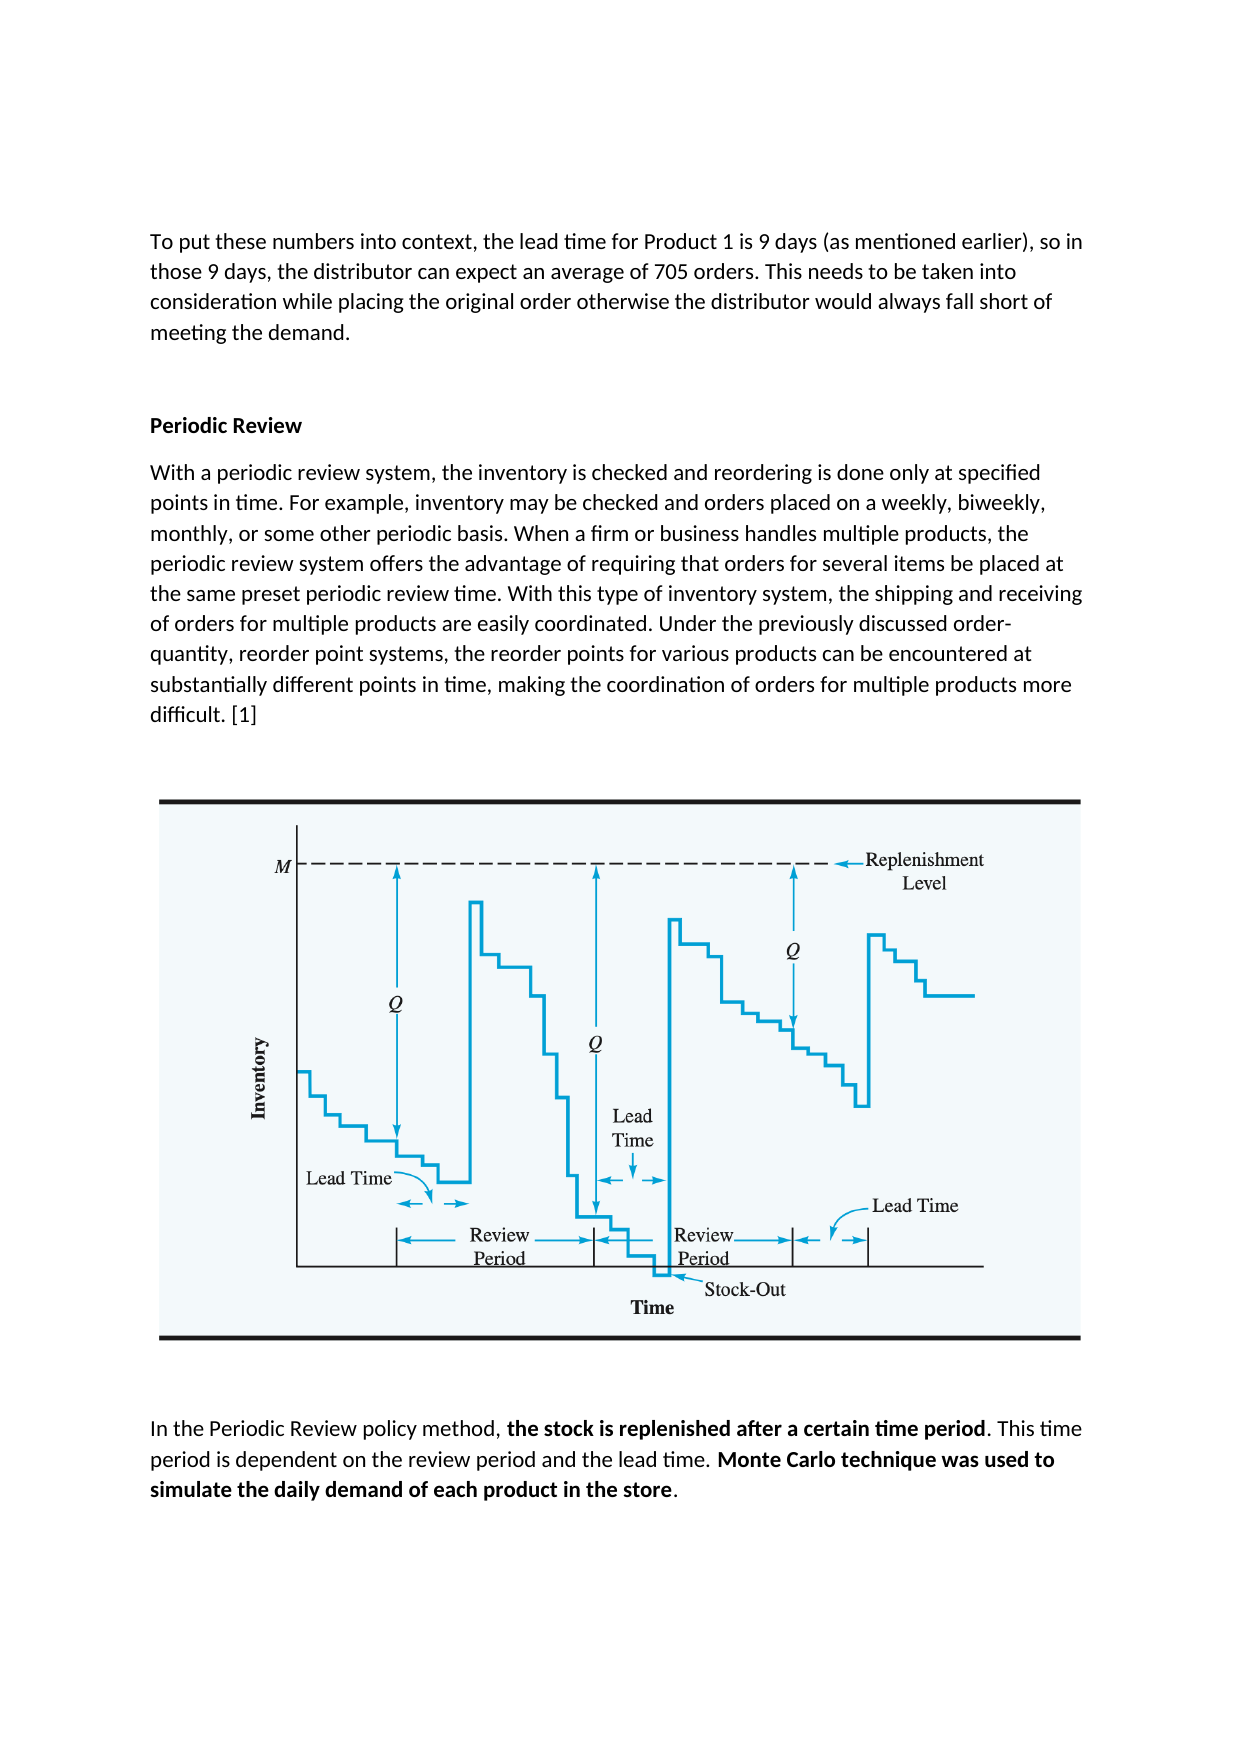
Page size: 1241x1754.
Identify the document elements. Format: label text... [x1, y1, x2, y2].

text To put these numbers into context, the lead time for Product 1 is 9 days (as mentioned earlier), so in those 9 days, the distributor can expect an average of 705 orders. This needs to be taken into consideration while placing the original order otherwise the distributor would always fall short of meeting the demand. [150, 227, 1090, 346]
text Periodic Review [150, 411, 1090, 439]
text With a periodic review system, the inventory is checked and reordering is done only at specified points in time. For example, inventory may be checked and orders placed on a weekly, biweekly, monthly, or some other periodic basis. When a firm or business handles multiple products, the periodic review system offers the advantage of requiring that orders for several items be placed at the same preset periodic review time. With this type of inventory system, the shipping and receiving of orders for multiple products are easily coordinated. Under the previously discussed order-quantity, reorder point systems, the reorder points for various products can be encountered at substantially different points in time, making the coordination of orders for multiple products more difficult. [1] [150, 458, 1090, 728]
text In the Periodic Review policy method, the stock is replenished after a certain time period. This time period is dependent on the review period and the lead time. Monte Carlo technique was used to simulate the daily demand of each product in the store. [150, 1414, 1090, 1503]
picture [150, 793, 1089, 1349]
